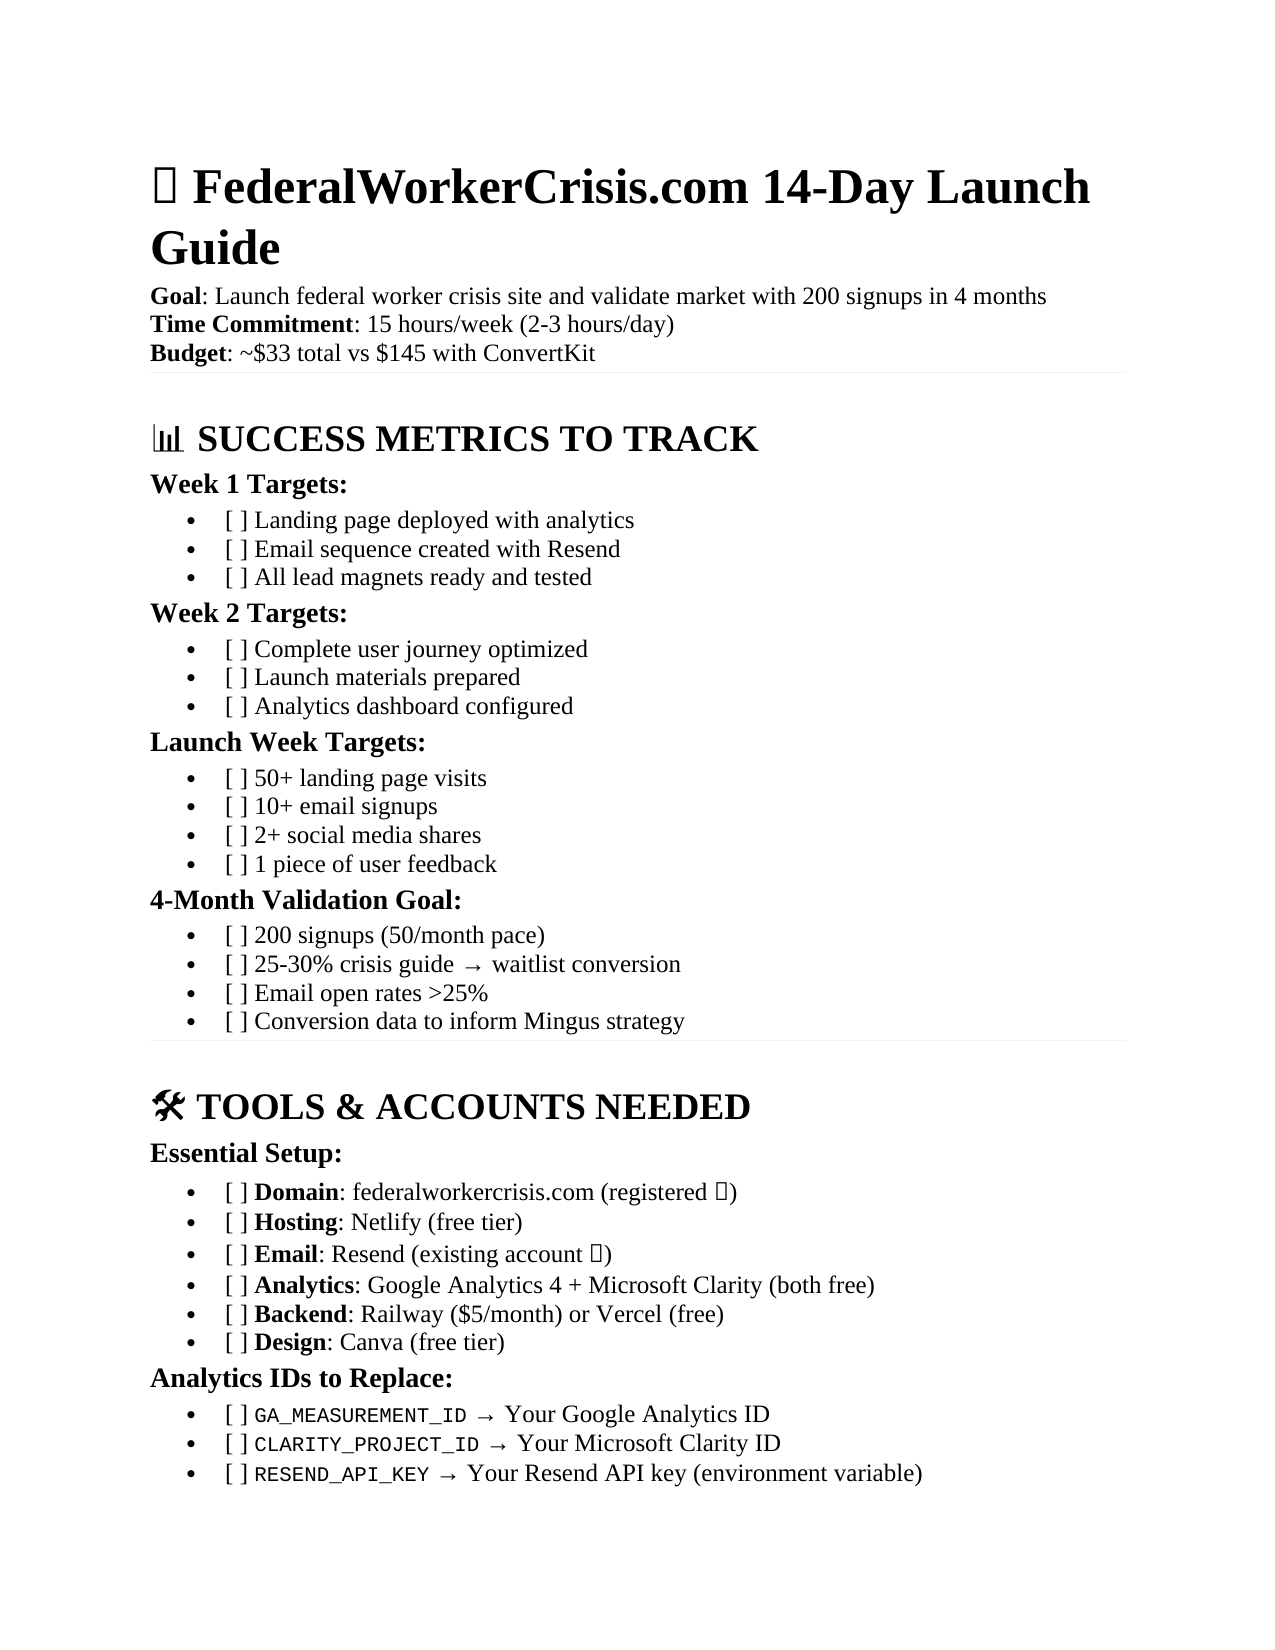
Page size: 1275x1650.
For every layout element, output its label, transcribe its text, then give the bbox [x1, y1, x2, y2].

list [ ] RESEND_API_KEY → Your Resend API key (environment variable) [187, 1458, 1125, 1488]
list [ ] CLARITY_PROJECT_ID → Your Microsoft Clarity ID [187, 1428, 1125, 1458]
list [ ] 10+ email signups [187, 791, 1125, 820]
list [ ] Domain: federalworkercrisis.com (registered ✅) [187, 1173, 1125, 1207]
list [ ] 200 signups (50/month pace) [187, 920, 1125, 949]
text Goal: Launch federal worker crisis site and validate market with 200 signups in 4 months Time Commitment: 15 hours/week (2-3 hours/day) Budget: ~$33 total vs $145 with ConvertKit [150, 281, 1125, 367]
list [ ] Backend: Railway ($5/month) or Vercel (free) [187, 1299, 1125, 1327]
list [ ] Email: Resend (existing account ✅) [187, 1236, 1125, 1270]
list [ ] Conversion data to inform Mingus strategy [187, 1006, 1125, 1035]
list [ ] Launch materials prepared [187, 662, 1125, 691]
text Analytics IDs to Replace: [150, 1361, 1125, 1394]
text Essential Setup: [150, 1136, 1125, 1168]
list [ ] Email open rates >25% [187, 978, 1125, 1006]
text 🛠️ TOOLS & ACCOUNTS NEEDED [150, 1079, 1125, 1131]
text Week 1 Targets: [150, 467, 1125, 500]
list [ ] 1 piece of user feedback [187, 849, 1125, 878]
list [ ] 2+ social media shares [187, 820, 1125, 849]
text Launch Week Targets: [150, 725, 1125, 757]
text 4-Month Validation Goal: [150, 883, 1125, 915]
text 🚀 FederalWorkerCrisis.com 14-Day Launch Guide [150, 150, 1125, 276]
list [ ] Analytics: Google Analytics 4 + Microsoft Clarity (both free) [187, 1270, 1125, 1299]
list [ ] Landing page deployed with analytics [187, 505, 1125, 534]
list [ ] Complete user journey optimized [187, 634, 1125, 662]
text 📊 SUCCESS METRICS TO TRACK [150, 411, 1125, 462]
list [ ] 25-30% crisis guide → waitlist conversion [187, 949, 1125, 978]
list [ ] Hosting: Netlify (free tier) [187, 1207, 1125, 1236]
list [ ] All lead magnets ready and tested [187, 562, 1125, 591]
list [ ] GA_MEASUREMENT_ID → Your Google Analytics ID [187, 1399, 1125, 1428]
text Week 2 Targets: [150, 596, 1125, 629]
list [ ] 50+ landing page visits [187, 763, 1125, 791]
list [ ] Analytics dashboard configured [187, 691, 1125, 720]
list [ ] Email sequence created with Resend [187, 534, 1125, 562]
list [ ] Design: Canva (free tier) [187, 1327, 1125, 1356]
